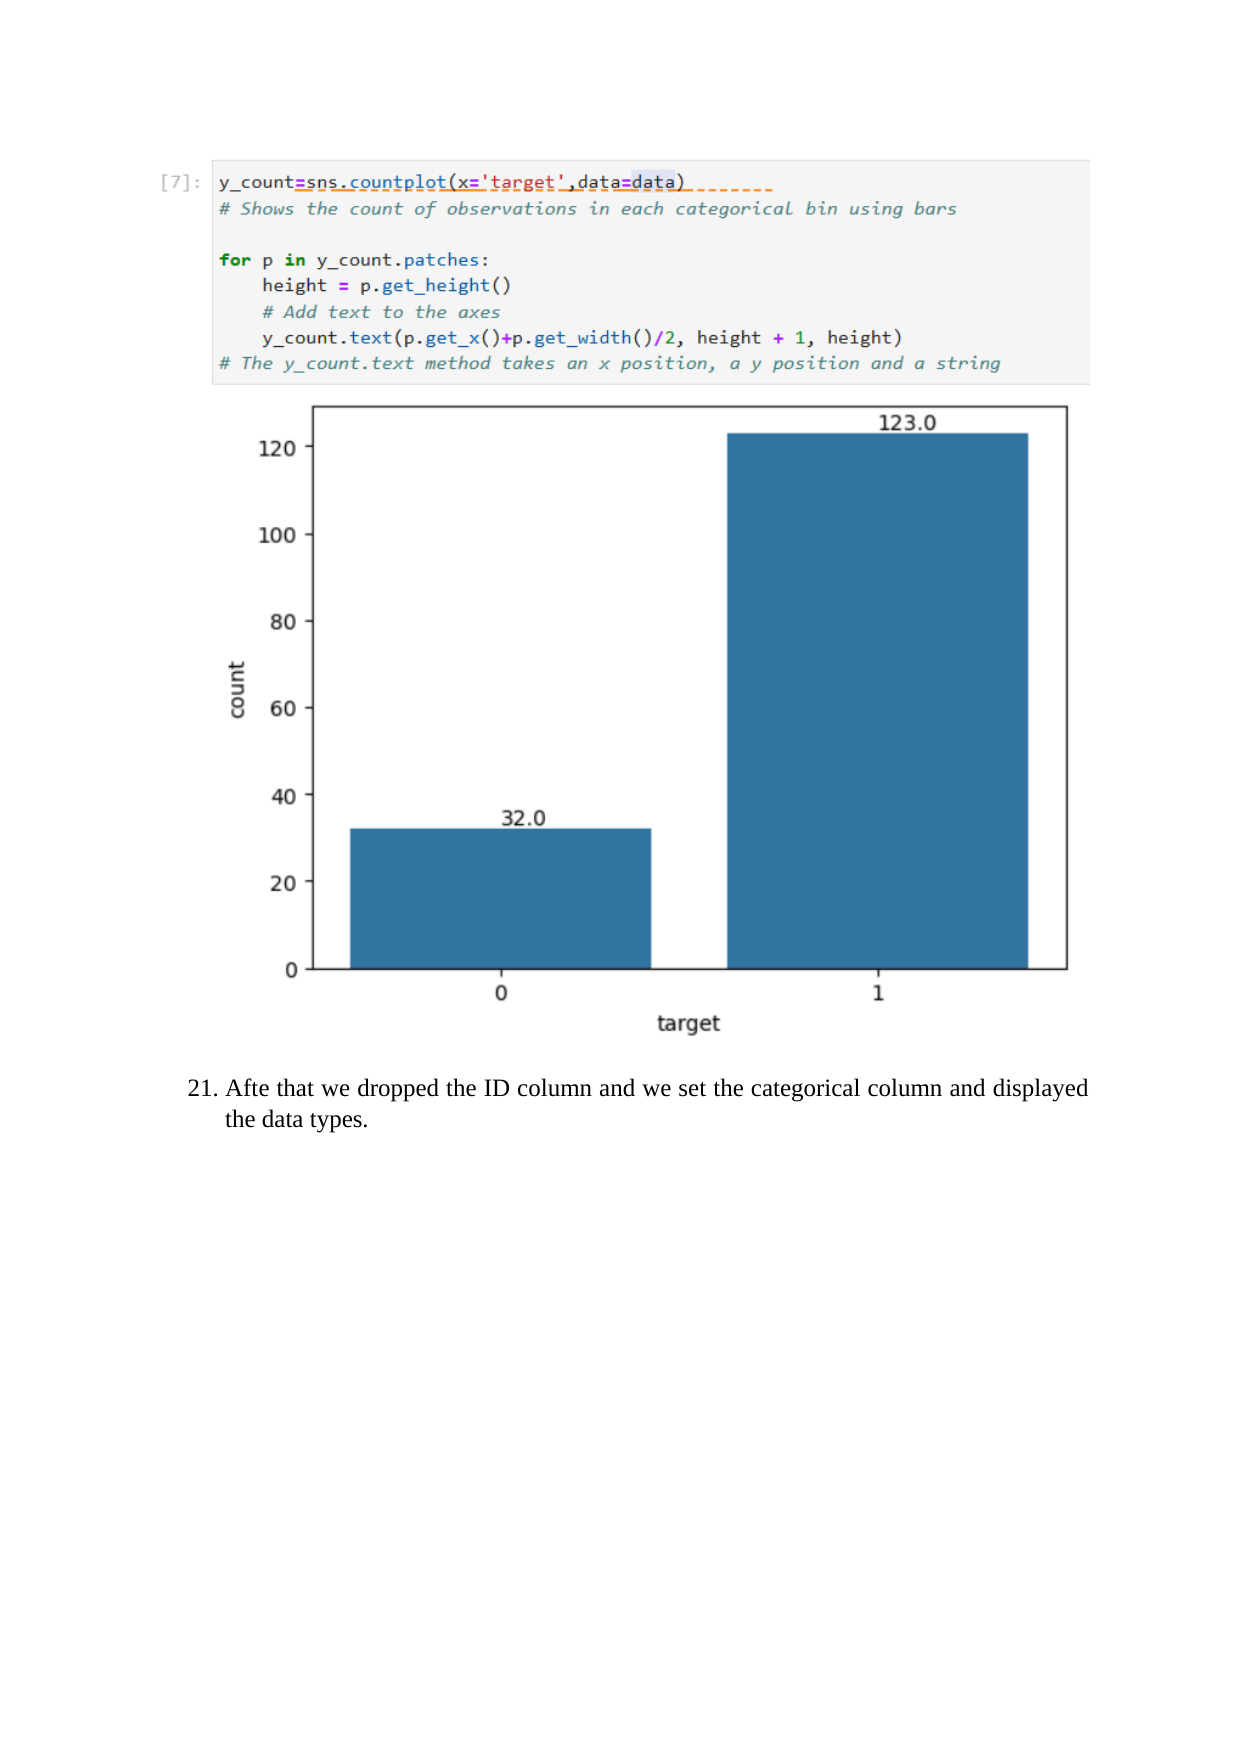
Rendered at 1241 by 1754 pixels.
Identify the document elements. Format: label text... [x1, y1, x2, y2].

list Afte that we dropped the ID column and we set the categorical column and displayed the data types. [187, 1073, 1090, 1132]
picture [150, 150, 1091, 1054]
